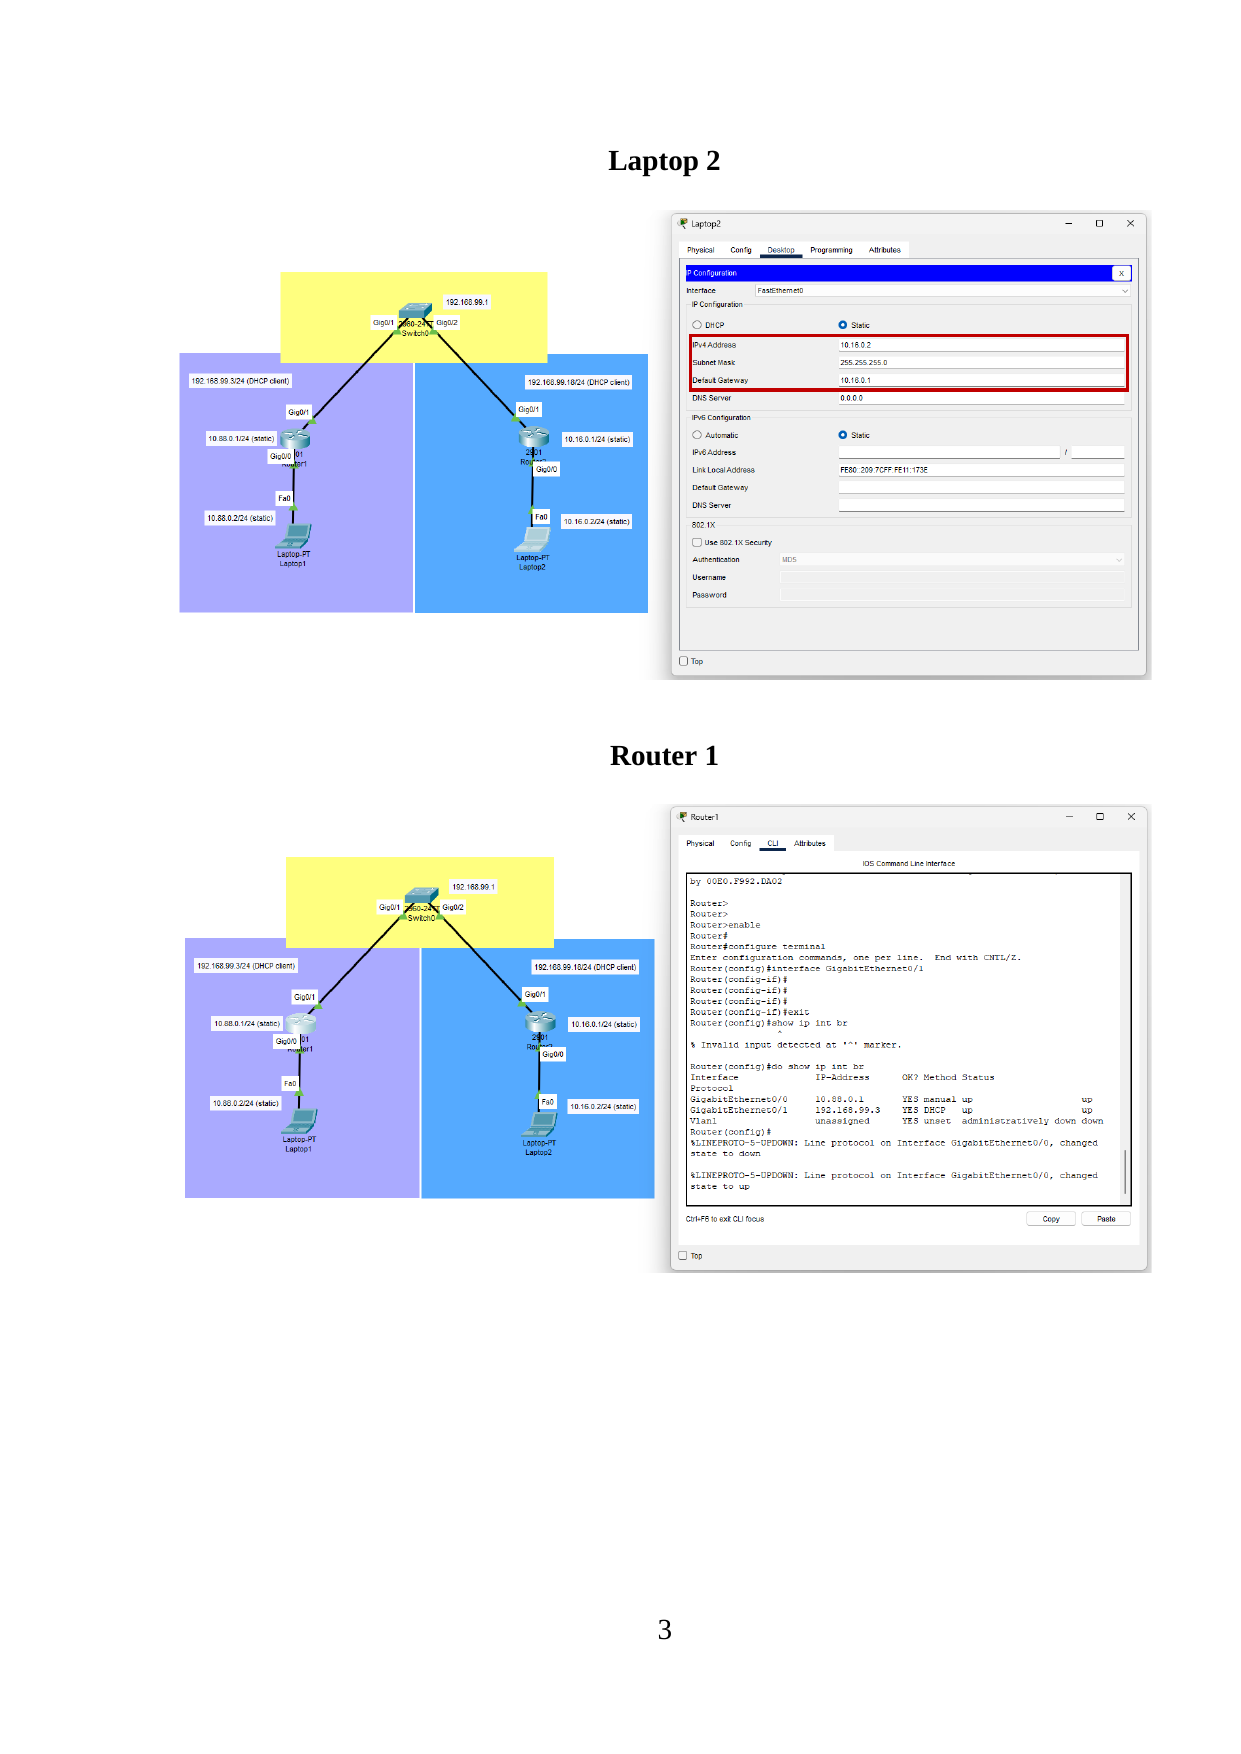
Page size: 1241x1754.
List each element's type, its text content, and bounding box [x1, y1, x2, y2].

subtitle Router 1 [177, 738, 1152, 771]
subtitle Laptop 2 [177, 143, 1152, 177]
picture [177, 804, 1152, 1273]
picture [177, 210, 1152, 680]
